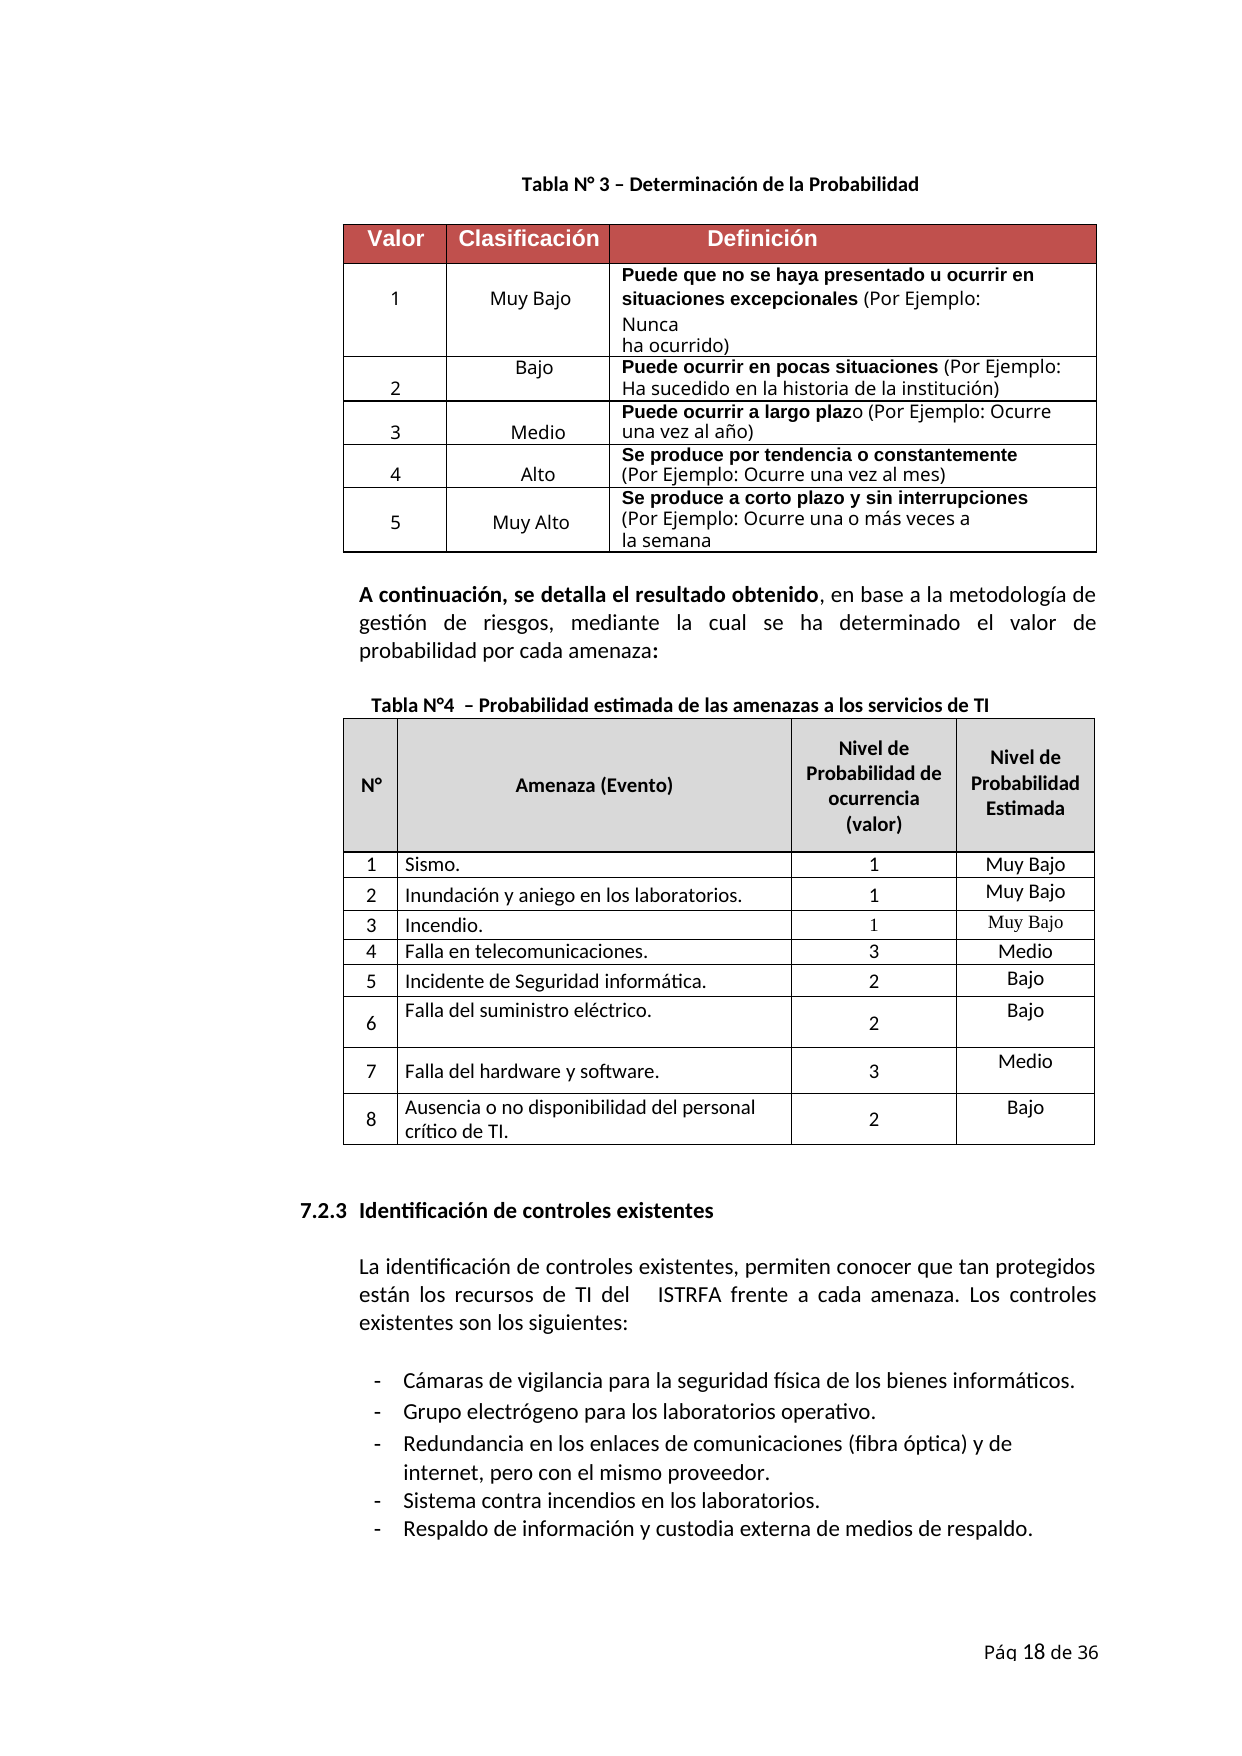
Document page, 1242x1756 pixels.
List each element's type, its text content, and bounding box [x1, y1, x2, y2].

table_cell 3 [792, 1048, 956, 1093]
text Tabla N° 3 – Determinación de la Probabilidad [522, 171, 1214, 197]
table_cell 3 [344, 911, 397, 938]
table_header Clasificación [447, 225, 609, 263]
table_cell Incidente de Seguridad informática. [398, 965, 791, 996]
table_cell 3 [792, 940, 956, 964]
list Identificación de controles existentes [300, 1196, 1214, 1224]
table_cell 1 [344, 264, 446, 356]
table_cell 2 [792, 965, 956, 996]
list Cámaras de vigilancia para la seguridad física de los bienes informáticos. [373, 1364, 1214, 1395]
table_cell Medio [957, 940, 1094, 964]
list Redundancia en los enlaces de comunicaciones (fibra óptica) y de internet, pero con el mismo proveedor. [373, 1427, 1097, 1486]
table_cell Medio [957, 1048, 1094, 1093]
table_cell 1 [792, 878, 956, 910]
table_cell Alto [447, 445, 609, 487]
list Grupo electrógeno para los laboratorios operativo. [373, 1395, 1214, 1427]
table_cell Puede ocurrir en pocas situaciones (Por Ejemplo: Ha sucedido en la historia de la institución) [610, 357, 1096, 400]
table_header Nivel de Probabilidad de ocurrencia (valor) [792, 719, 956, 851]
list Respaldo de información y custodia externa de medios de respaldo. [373, 1514, 1214, 1542]
list Sistema contra incendios en los laboratorios. [373, 1486, 1214, 1514]
text Tabla N°4 – Probabilidad estimada de las amenazas a los servicios de TI [371, 692, 1214, 718]
table_cell 1 [792, 853, 956, 877]
table_cell Bajo [957, 965, 1094, 996]
table_cell 5 [344, 488, 446, 551]
table_cell 5 [344, 965, 397, 996]
table_cell Inundación y aniego en los laboratorios. [398, 878, 791, 910]
table_cell Falla en telecomunicaciones. [398, 940, 791, 964]
table_cell Muy Bajo [957, 878, 1094, 910]
table_cell 4 [344, 940, 397, 964]
table_cell Bajo [447, 357, 609, 400]
table_cell Puede que no se haya presentado u ocurrir en situaciones excepcionales (Por Ejemplo: Nunca ha ocurrido) [610, 264, 1096, 356]
table_cell 1 [344, 853, 397, 877]
table_cell 2 [344, 357, 446, 400]
table_cell Se produce a corto plazo y sin interrupciones (Por Ejemplo: Ocurre una o más veces a la semana [610, 488, 1096, 551]
table_cell 7 [344, 1048, 397, 1093]
table_cell 1 [792, 911, 956, 938]
table_cell Muy Bajo [957, 853, 1094, 877]
table_cell 2 [344, 878, 397, 910]
table_header Definición [610, 225, 1096, 263]
table_cell Falla del suministro eléctrico. [398, 997, 791, 1047]
table_cell Muy Bajo [957, 911, 1094, 938]
text A continuación, se detalla el resultado obtenido, en base a la metodología de gestión de riesgos, mediante la cual se ha determinado el valor de probabilidad por cada amenaza: [359, 580, 1096, 664]
table_cell 6 [344, 997, 397, 1047]
table_cell Bajo [957, 997, 1094, 1047]
text La identificación de controles existentes, permiten conocer que tan protegidos están los recursos de TI del ISTRFA frente a cada amenaza. Los controles existentes son los siguientes: [359, 1252, 1097, 1336]
table_cell Se produce por tendencia o constantemente (Por Ejemplo: Ocurre una vez al mes) [610, 445, 1096, 487]
table_cell 2 [792, 1094, 956, 1144]
table_cell Puede ocurrir a largo plazo (Por Ejemplo: Ocurre una vez al año) [610, 402, 1096, 443]
table_cell Sismo. [398, 853, 791, 877]
table_cell 3 [344, 402, 446, 443]
table_cell Ausencia o no disponibilidad del personal crítico de TI. [398, 1094, 791, 1144]
table_cell 8 [344, 1094, 397, 1144]
table_cell 4 [344, 445, 446, 487]
table_header Valor [344, 225, 446, 263]
table_cell Bajo [957, 1094, 1094, 1144]
table_cell Muy Alto [447, 488, 609, 551]
table_cell Muy Bajo [447, 264, 609, 356]
table_header Nivel de Probabilidad Estimada [957, 719, 1094, 851]
table_header N° [344, 719, 397, 851]
table_cell 2 [792, 997, 956, 1047]
table_cell Incendio. [398, 911, 791, 938]
table_cell Falla del hardware y software. [398, 1048, 791, 1093]
table_cell Medio [447, 402, 609, 443]
table_header Amenaza (Evento) [398, 719, 791, 851]
